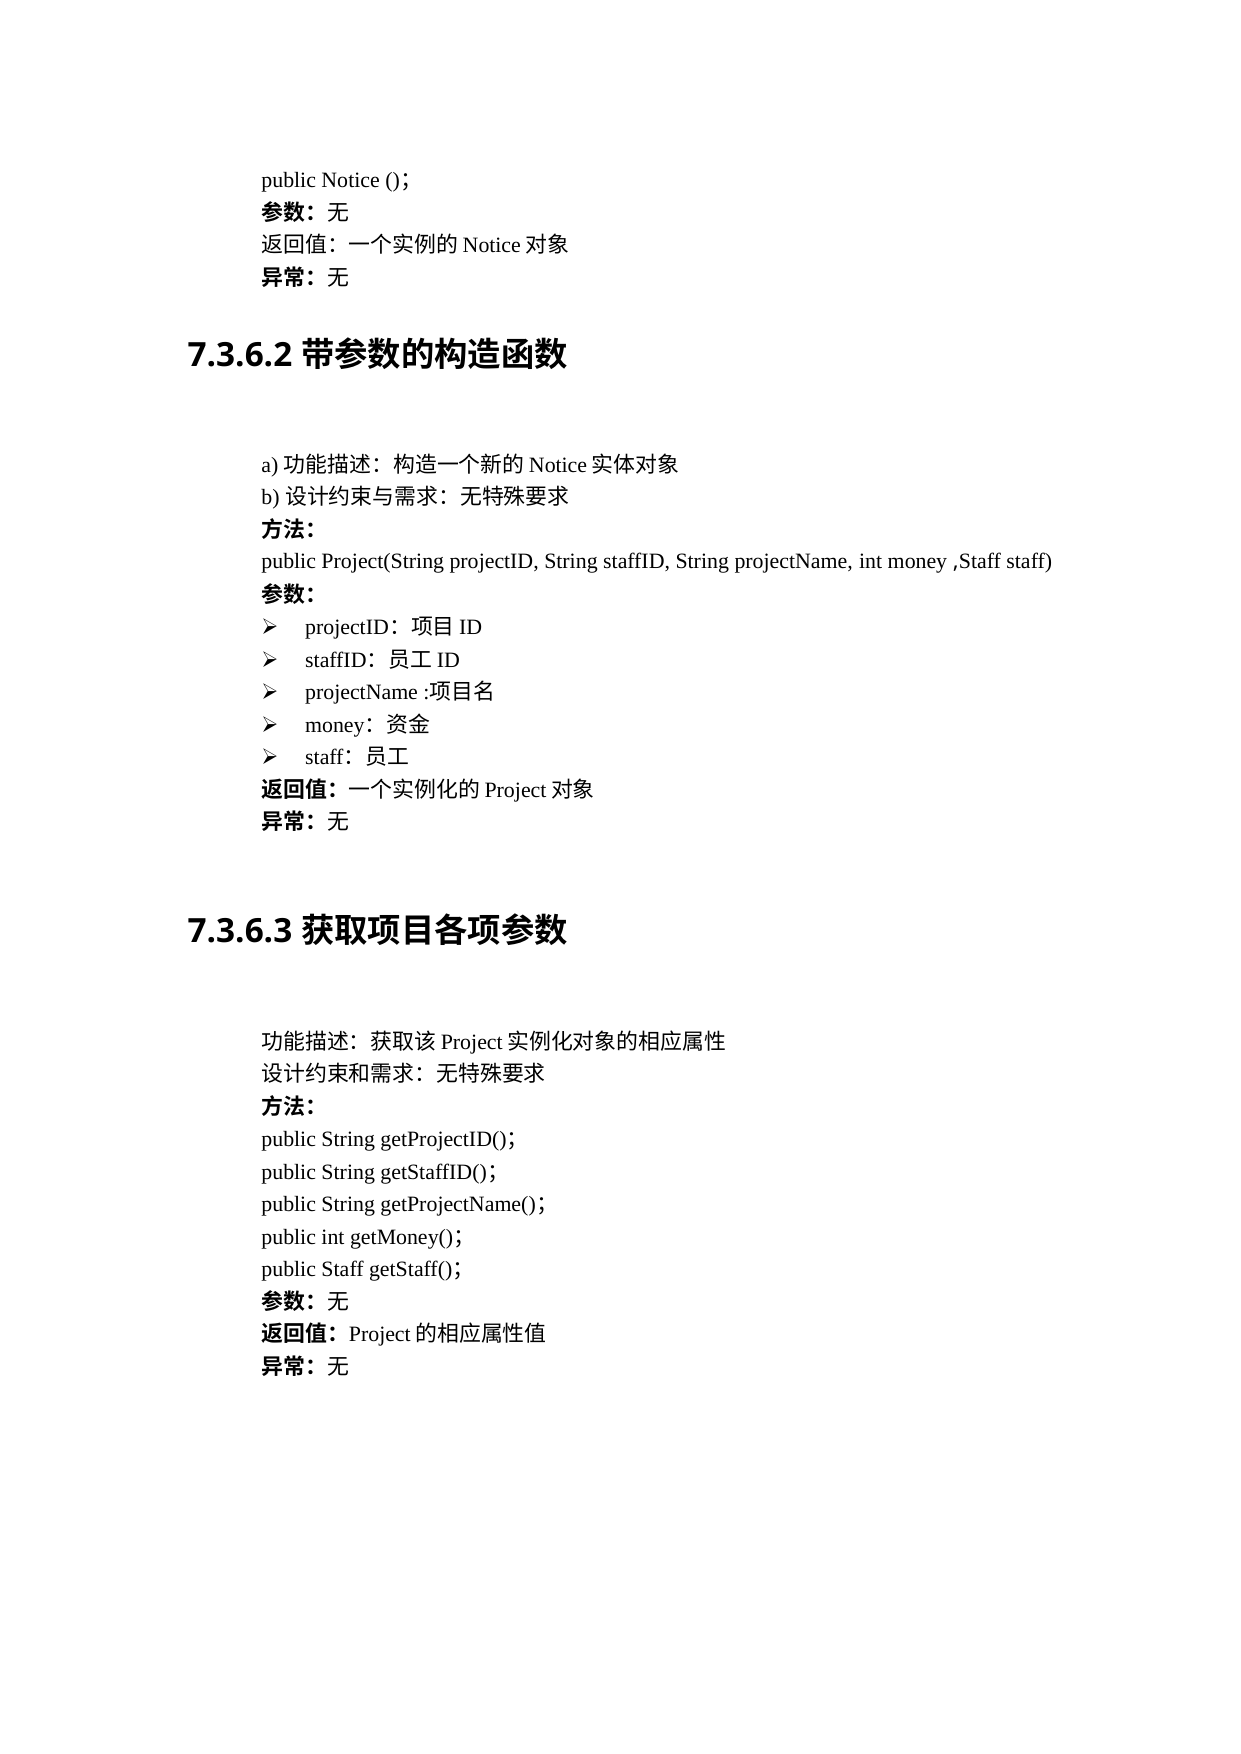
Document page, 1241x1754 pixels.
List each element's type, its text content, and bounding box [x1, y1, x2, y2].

text b) 设计约束与需求：无特殊要求 [261, 479, 1053, 511]
list projectID：项目ID [261, 609, 1053, 641]
list staff：员工 [261, 739, 1053, 771]
text 异常：无 [261, 1348, 1053, 1381]
text public Staff getStaff()； [261, 1251, 1053, 1283]
text 方法： [261, 1088, 1053, 1121]
text 参数：无 [261, 194, 1053, 227]
text public int getMoney()； [261, 1218, 1053, 1251]
list projectName :项目名 [261, 674, 1053, 706]
text 方法： [261, 511, 1053, 544]
text 返回值：一个实例化的Project对象 [261, 771, 1053, 804]
text public Project(String projectID, String staffID, String projectName, int money ,Staff staff) [261, 544, 1053, 576]
text 异常：无 [261, 804, 1053, 836]
text 异常：无 [261, 259, 1053, 292]
subtitle 7.3.6.2 带参数的构造函数 [187, 319, 1053, 384]
list staffID：员工ID [261, 641, 1053, 674]
text 设计约束和需求：无特殊要求 [261, 1056, 1053, 1088]
text a) 功能描述：构造一个新的Notice实体对象 [261, 446, 1053, 479]
text public String getStaffID()； [261, 1153, 1053, 1186]
text 返回值：一个实例的Notice对象 [261, 227, 1053, 259]
text public String getProjectID()； [261, 1121, 1053, 1153]
subtitle 7.3.6.3 获取项目各项参数 [187, 896, 1053, 961]
text 参数：无 [261, 1283, 1053, 1316]
text public String getProjectName()； [261, 1186, 1053, 1218]
text 参数： [261, 576, 1053, 609]
text 返回值：Project的相应属性值 [261, 1316, 1053, 1348]
text 功能描述：获取该Project实例化对象的相应属性 [261, 1023, 1053, 1056]
text public Notice ()； [261, 162, 1053, 194]
list money：资金 [261, 706, 1053, 739]
